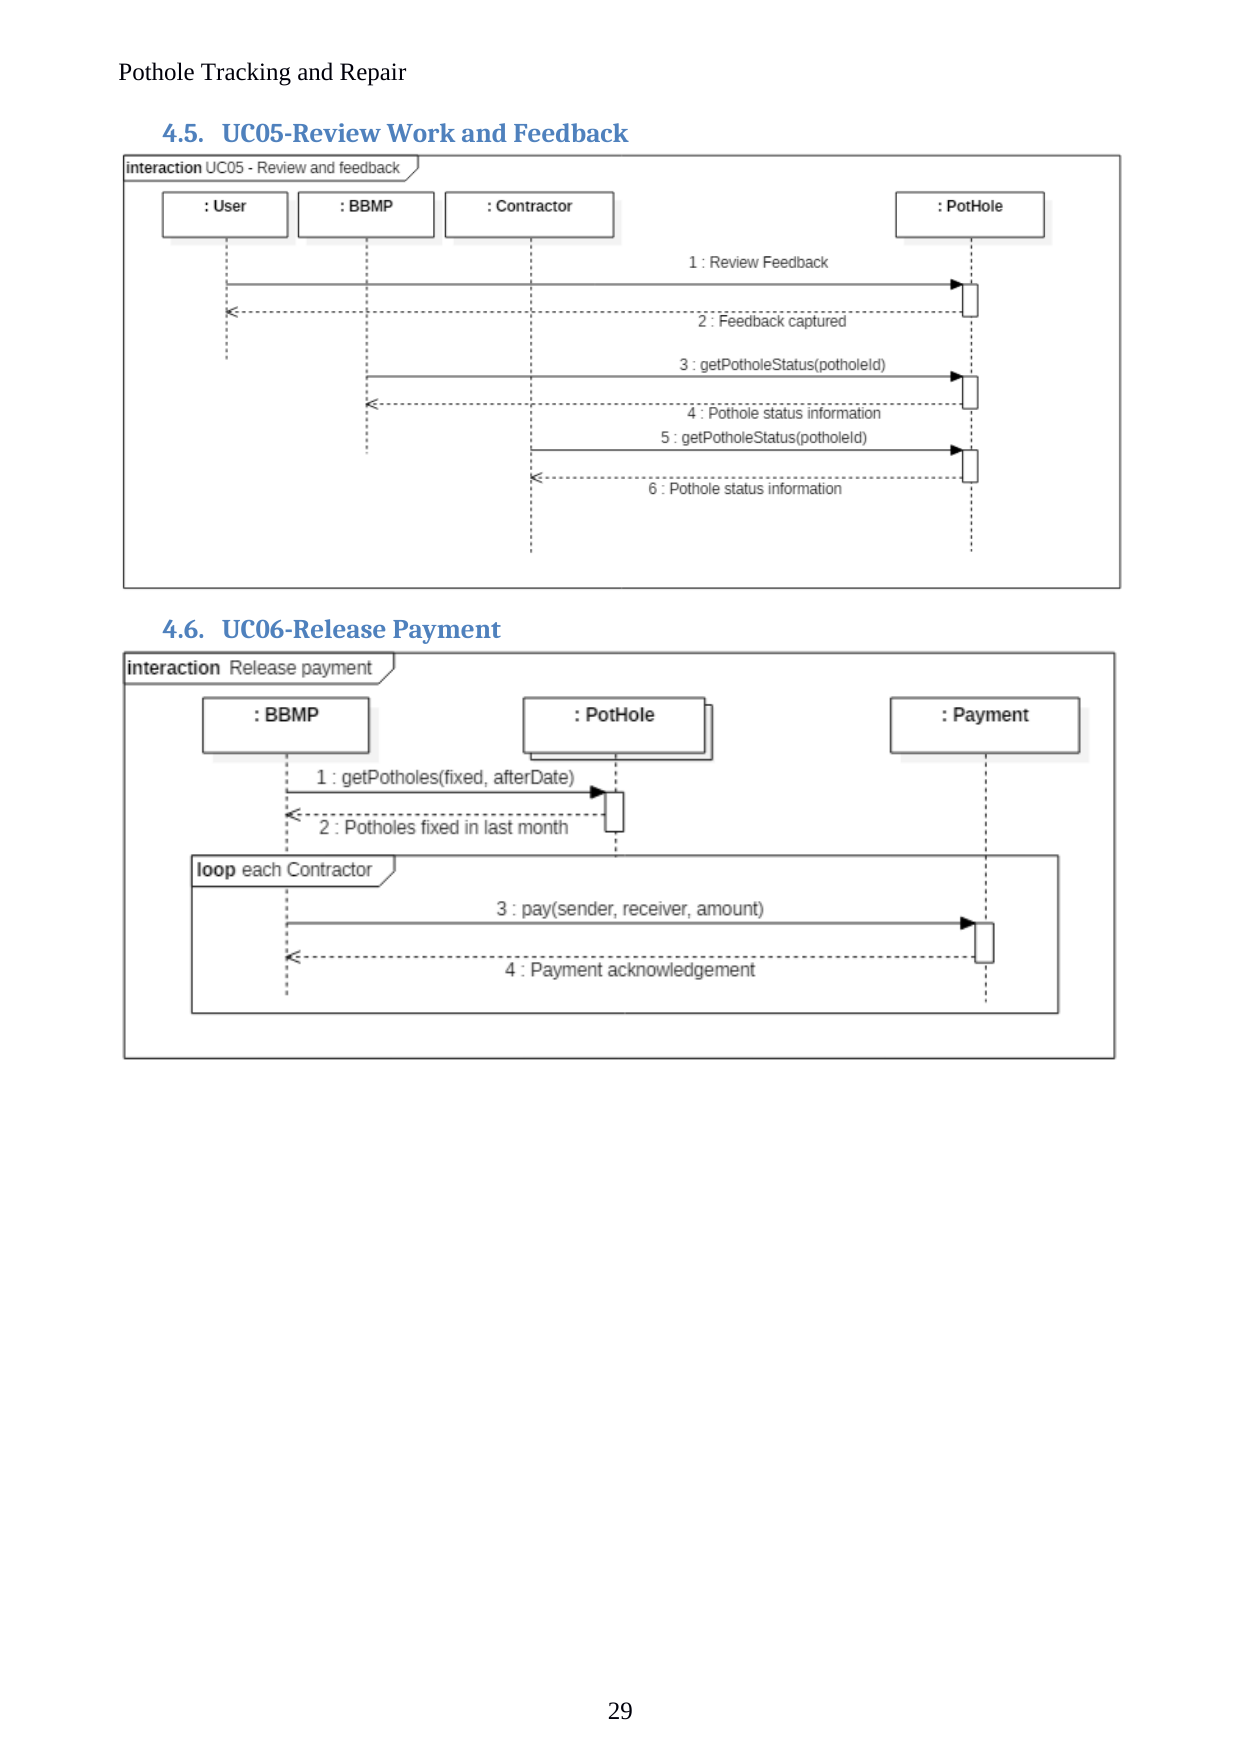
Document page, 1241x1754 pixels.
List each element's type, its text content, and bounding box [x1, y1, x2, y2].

picture [118, 149, 1123, 594]
subtitle UC06-Release Payment [162, 614, 1122, 645]
picture [118, 645, 1123, 1069]
subtitle UC05-Review Work and Feedback [162, 118, 1122, 149]
